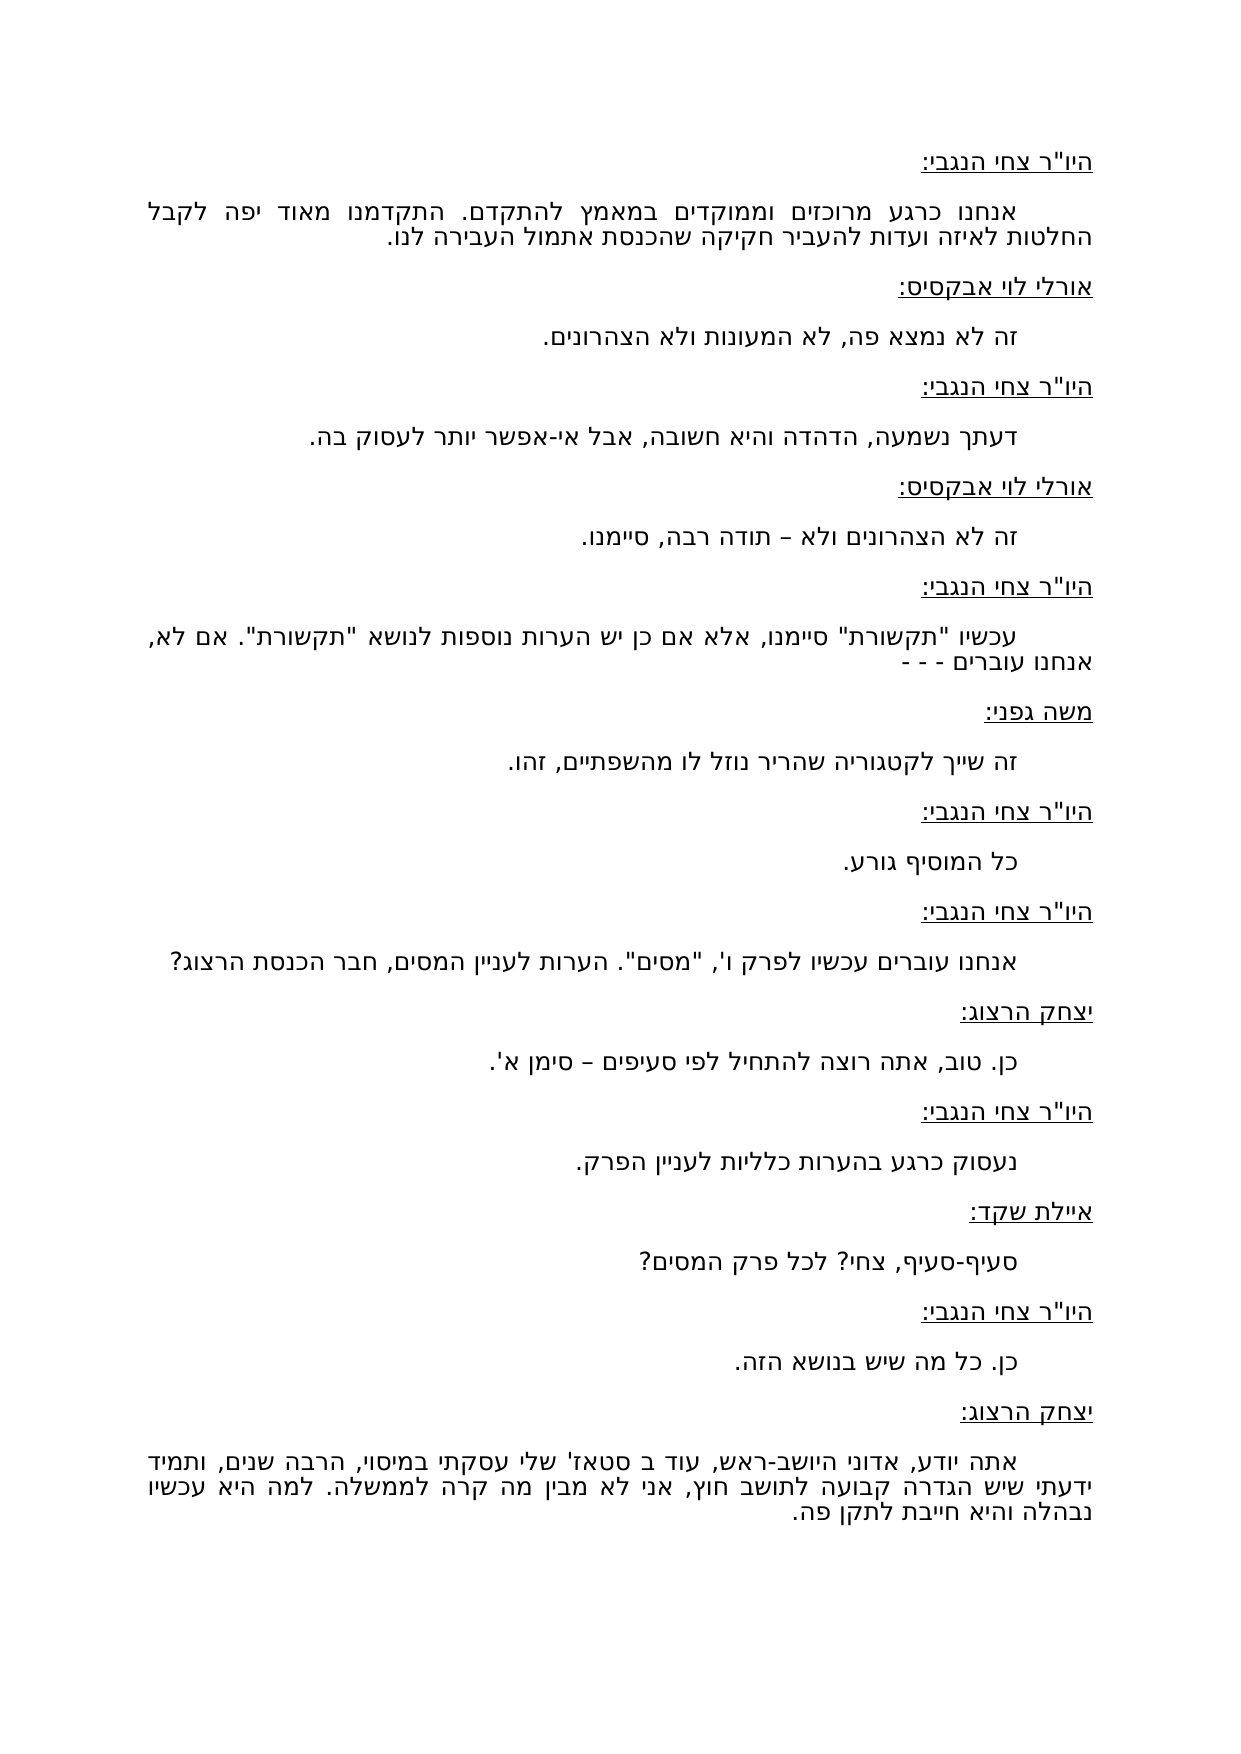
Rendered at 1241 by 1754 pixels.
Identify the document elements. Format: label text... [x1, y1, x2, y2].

text היו"ר צחי הנגבי: [147, 900, 1093, 925]
text זה לא נמצא פה, לא המעונות ולא הצהרונים. [147, 325, 1093, 350]
text היו"ר צחי הנגבי: [147, 575, 1093, 600]
text יצחק הרצוג: [147, 1000, 1093, 1025]
text כן. טוב, אתה רוצה להתחיל לפי סעיפים – סימן א'. [147, 1050, 1093, 1075]
text אתה יודע, אדוני היושב-ראש, עוד ב סטאז' שלי עסקתי במיסוי, הרבה שנים, ותמיד ידעתי שיש הגדרה קבועה לתושב חוץ, אני לא מבין מה קרה לממשלה. למה היא עכשיו נבהלה והיא חייבת לתקן פה. [147, 1450, 1093, 1525]
text נעסוק כרגע בהערות כלליות לעניין הפרק. [147, 1150, 1093, 1175]
text זה לא הצהרונים ולא – תודה רבה, סיימנו. [147, 525, 1093, 550]
text היו"ר צחי הנגבי: [147, 1100, 1093, 1125]
text היו"ר צחי הנגבי: [147, 800, 1093, 825]
text אנחנו כרגע מרוכזים וממוקדים במאמץ להתקדם. התקדמנו מאוד יפה לקבל החלטות לאיזה ועדות להעביר חקיקה שהכנסת אתמול העבירה לנו. [147, 200, 1093, 250]
text כל המוסיף גורע. [147, 850, 1093, 875]
text יצחק הרצוג: [147, 1400, 1093, 1425]
text אורלי לוי אבקסיס: [147, 475, 1093, 500]
text כן. כל מה שיש בנושא הזה. [147, 1350, 1093, 1375]
text היו"ר צחי הנגבי: [147, 150, 1093, 175]
text דעתך נשמעה, הדהדה והיא חשובה, אבל אי-אפשר יותר לעסוק בה. [147, 425, 1093, 450]
text היו"ר צחי הנגבי: [147, 375, 1093, 400]
text אורלי לוי אבקסיס: [147, 275, 1093, 300]
text עכשיו "תקשורת" סיימנו, אלא אם כן יש הערות נוספות לנושא "תקשורת". אם לא, אנחנו עוברים - - - [147, 625, 1093, 675]
text משה גפני: [147, 700, 1093, 725]
text היו"ר צחי הנגבי: [147, 1300, 1093, 1325]
text איילת שקד: [147, 1200, 1093, 1225]
text סעיף-סעיף, צחי? לכל פרק המסים? [147, 1250, 1093, 1275]
text אנחנו עוברים עכשיו לפרק ו', "מסים". הערות לעניין המסים, חבר הכנסת הרצוג? [147, 950, 1093, 975]
text זה שייך לקטגוריה שהריר נוזל לו מהשפתיים, זהו. [147, 750, 1093, 775]
